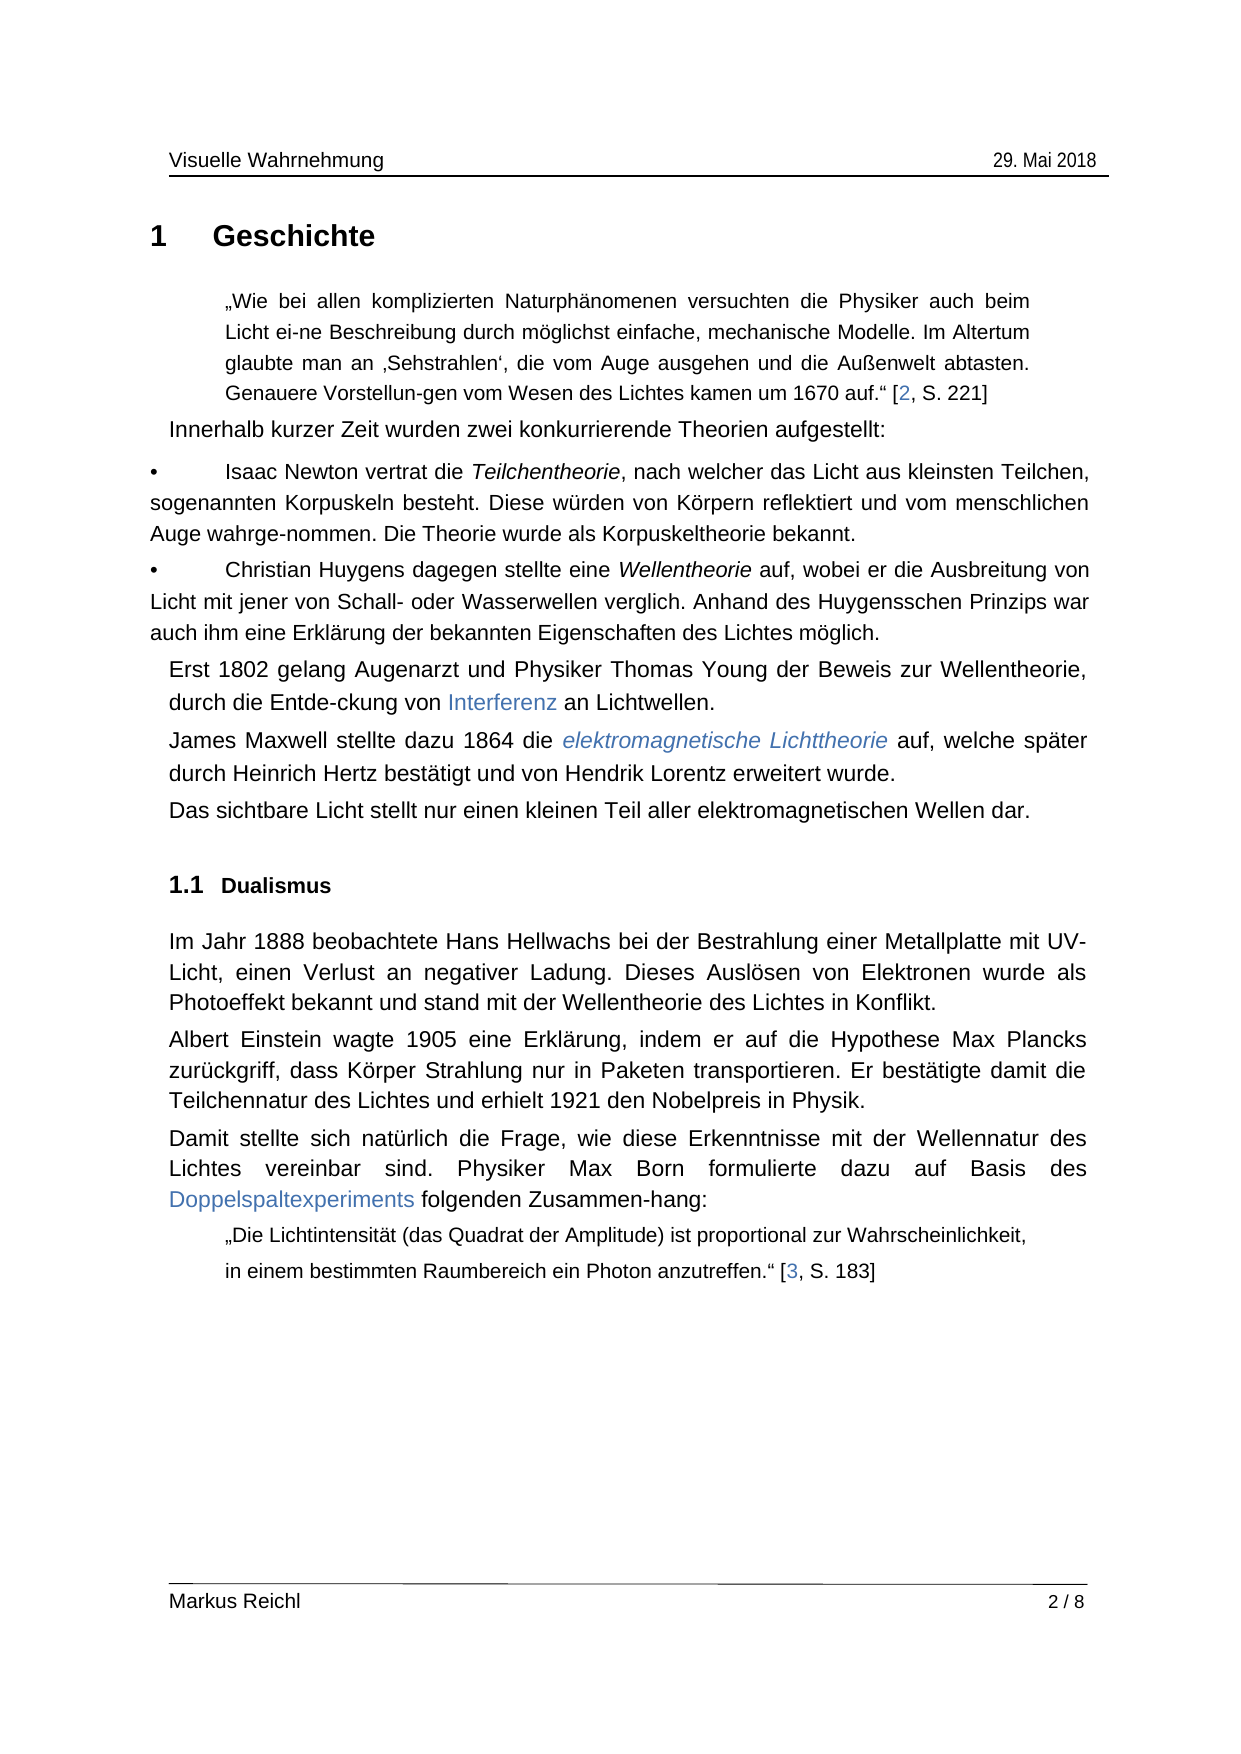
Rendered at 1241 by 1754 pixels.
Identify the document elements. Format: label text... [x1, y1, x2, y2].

text Albert Einstein wagte 1905 eine Erklärung, indem er auf die Hypothese Max Plancks zurückgriff, dass Körper Strahlung nur in Paketen transportieren. Er bestätigte damit die Teilchennatur des Lichtes und erhielt 1921 den Nobelpreis in Physik. [169, 1026, 1087, 1114]
text 1.1 Dualismus [169, 870, 1090, 899]
text Das sichtbare Licht stellt nur einen kleinen Teil aller elektromagnetischen Wellen dar. [169, 797, 1090, 823]
table_header Visuelle Wahrnehmung [169, 144, 680, 172]
list Christian Huygens dagegen stellte eine Wellentheorie auf, wobei er die Ausbreitung von Licht mit jener von Schall- oder Wasserwellen verglich. Anhand des Huygensschen Prinzips war auch ihm eine Erklärung der bekannten Eigenschaften des Lichtes möglich. [150, 557, 1090, 645]
text Markus Reichl 2 / 8 [169, 1588, 1090, 1612]
text „Wie bei allen komplizierten Naturphänomenen versuchten die Physiker auch beim Licht ei-ne Beschreibung durch möglichst einfache, mechanische Modelle. Im Altertum glaubte man an ‚Sehstrahlen‘, die vom Auge ausgehen und die Außenwelt abtasten. Genauere Vorstellun-gen vom Wesen des Lichtes kamen um 1670 auf.“ [2, S. 221] [225, 289, 1031, 405]
text James Maxwell stellte dazu 1864 die elektromagnetische Lichttheorie auf, welche später durch Heinrich Hertz bestätigt und von Hendrik Lorentz erweitert wurde. [169, 727, 1087, 786]
text Innerhalb kurzer Zeit wurden zwei konkurrierende Theorien aufgestellt: [169, 416, 1090, 442]
text „Die Lichtintensität (das Quadrat der Amplitude) ist proportional zur Wahrscheinlichkeit, in einem bestimmten Raumbereich ein Photon anzutreffen.“ [3, S. 183] [225, 1223, 1031, 1283]
list Isaac Newton vertrat die Teilchentheorie, nach welcher das Licht aus kleinsten Teilchen, sogenannten Korpuskeln besteht. Diese würden von Körpern reflektiert und vom menschlichen Auge wahrge-nommen. Die Theorie wurde als Korpuskeltheorie bekannt. [150, 458, 1090, 546]
table_header 29. Mai 2018 [680, 144, 1109, 172]
text Damit stellte sich natürlich die Frage, wie diese Erkenntnisse mit der Wellennatur des Lichtes vereinbar sind. Physiker Max Born formulierte dazu auf Basis des Doppelspaltexperiments folgenden Zusammen-hang: [169, 1125, 1087, 1212]
list Geschichte [150, 218, 1090, 253]
text Im Jahr 1888 beobachtete Hans Hellwachs bei der Bestrahlung einer Metallplatte mit UV-Licht, einen Verlust an negativer Ladung. Dieses Auslösen von Elektronen wurde als Photoeffekt bekannt und stand mit der Wellentheorie des Lichtes in Konflikt. [169, 928, 1087, 1015]
text Erst 1802 gelang Augenarzt und Physiker Thomas Young der Beweis zur Wellentheorie, durch die Entde-ckung von Interferenz an Lichtwellen. [169, 656, 1087, 716]
